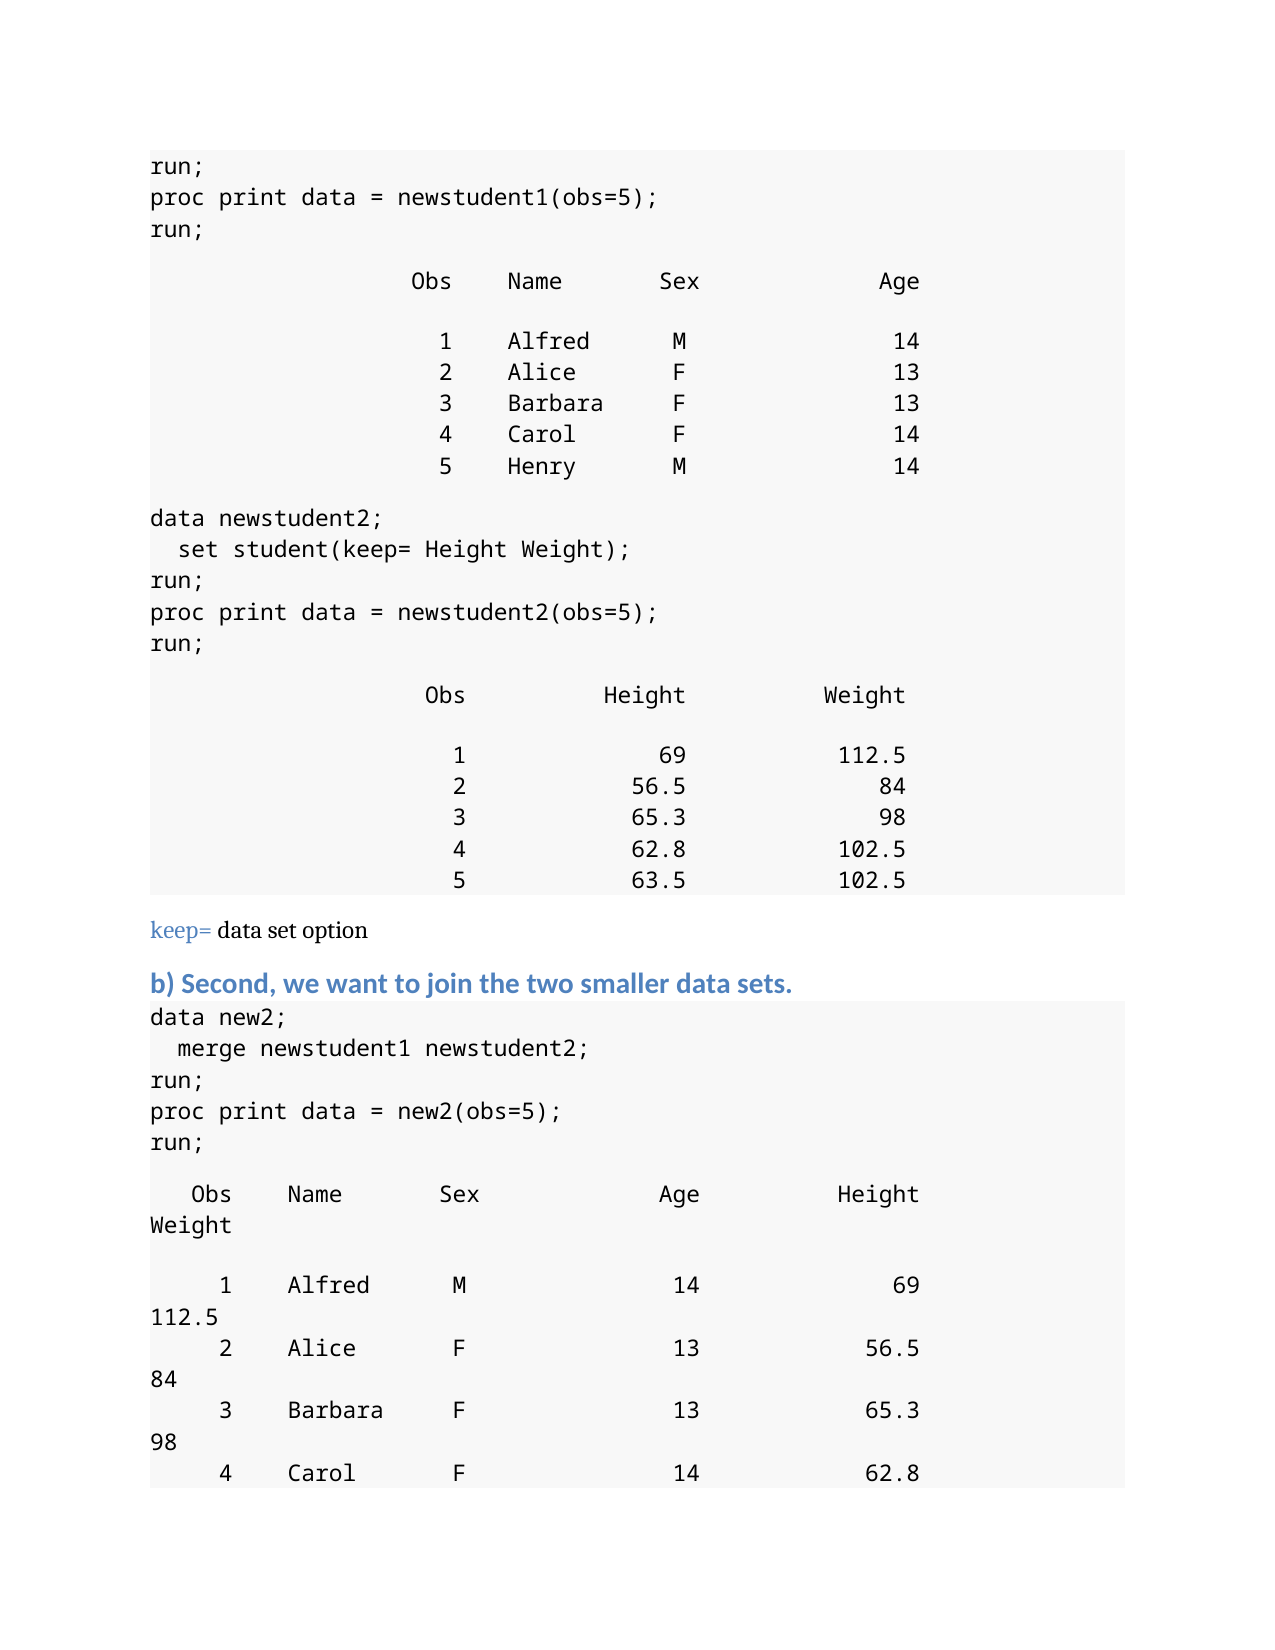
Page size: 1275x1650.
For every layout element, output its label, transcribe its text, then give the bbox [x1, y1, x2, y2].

subtitle b) Second, we want to join the two smaller data sets. [150, 965, 1125, 1001]
text Obs Height Weight 1 69 112.5 2 56.5 84 3 65.3 98 4 62.8 102.5 5 63.5 102.5 [150, 679, 1125, 895]
text Obs Name Sex Age 1 Alfred M 14 2 Alice F 13 3 Barbara F 13 4 Carol F 14 5 Henry M 14 [150, 264, 1125, 481]
text keep= data set option [150, 916, 1125, 944]
text data newstudent1; set student(keep= Name Sex Age); run; proc print data = newstudent1(obs=5); run; [150, 150, 1125, 244]
text data new2; merge newstudent1 newstudent2; run; proc print data = new2(obs=5); run; [150, 1001, 1125, 1157]
text data newstudent2; set student(keep= Height Weight); run; proc print data = newstudent2(obs=5); run; [150, 502, 1125, 658]
